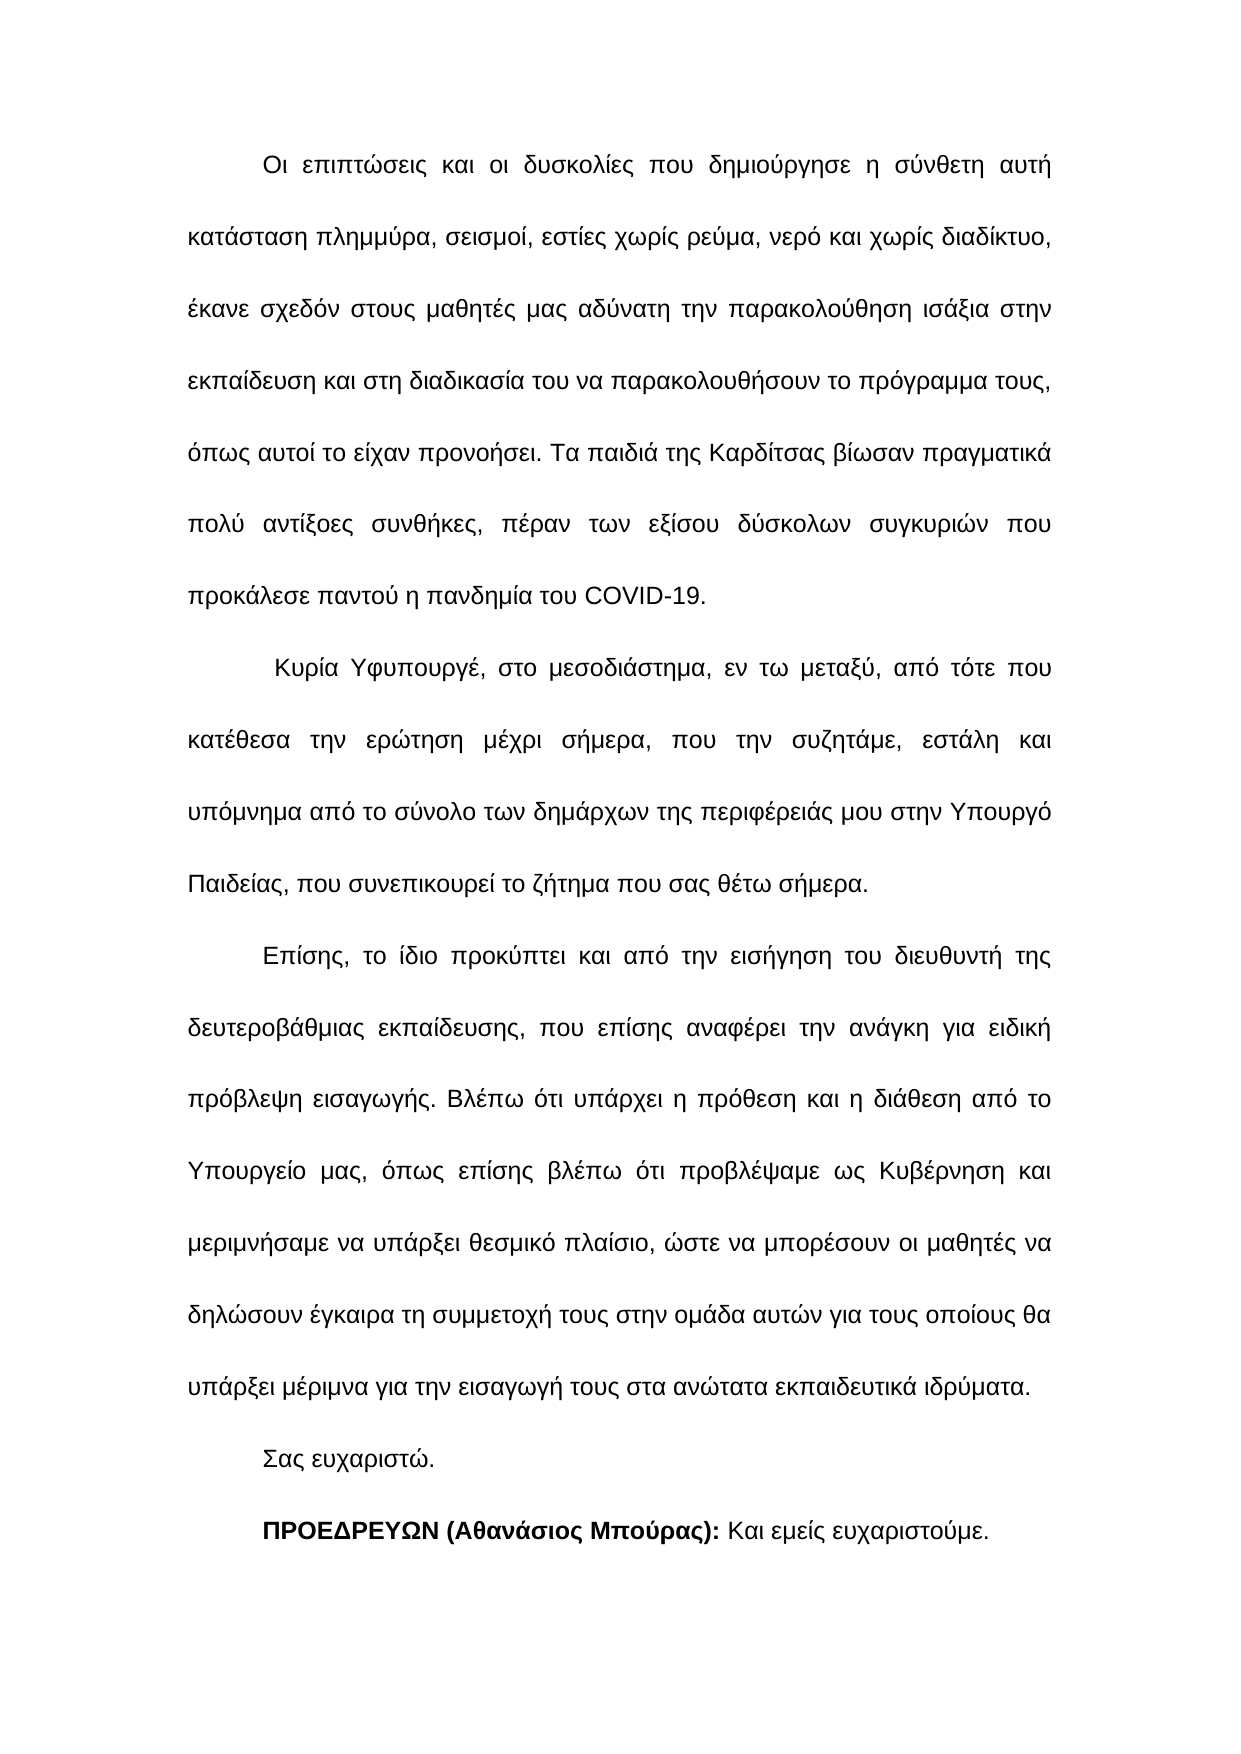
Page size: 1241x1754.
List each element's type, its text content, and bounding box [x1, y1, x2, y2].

text Κυρία Υφυπουργέ, στο μεσοδιάστημα, εν τω μεταξύ, από τότε που κατέθεσα την ερώτηση μέχρι σήμερα, που την συζητάμε, εστάλη και υπόμνημα από το σύνολο των δημάρχων της περιφέρειάς μου στην Υπουργό Παιδείας, που συνεπικουρεί το ζήτημα που σας θέτω σήμερα. [187, 653, 1053, 897]
text Οι επιπτώσεις και οι δυσκολίες που δημιούργησε η σύνθετη αυτή κατάσταση πλημμύρα, σεισμοί, εστίες χωρίς ρεύμα, νερό και χωρίς διαδίκτυο, έκανε σχεδόν στους μαθητές μας αδύνατη την παρακολούθηση ισάξια στην εκπαίδευση και στη διαδικασία του να παρακολουθήσουν το πρόγραμμα τους, όπως αυτοί το είχαν προνοήσει. Τα παιδιά της Καρδίτσας βίωσαν πραγματικά πολύ αντίξοες συνθήκες, πέραν των εξίσου δύσκολων συγκυριών που προκάλεσε παντού η πανδημία του COVID-19. [187, 150, 1053, 610]
text Επίσης, το ίδιο προκύπτει και από την εισήγηση του διευθυντή της δευτεροβάθμιας εκπαίδευσης, που επίσης αναφέρει την ανάγκη για ειδική πρόβλεψη εισαγωγής. Βλέπω ότι υπάρχει η πρόθεση και η διάθεση από το Υπουργείο μας, όπως επίσης βλέπω ότι προβλέψαμε ως Κυβέρνηση και μεριμνήσαμε να υπάρξει θεσμικό πλαίσιο, ώστε να μπορέσουν οι μαθητές να δηλώσουν έγκαιρα τη συμμετοχή τους στην ομάδα αυτών για τους οποίους θα υπάρξει μέριμνα για την εισαγωγή τους στα ανώτατα εκπαιδευτικά ιδρύματα. [187, 941, 1053, 1401]
text ΠΡΟΕΔΡΕΥΩΝ (Αθανάσιος Μπούρας): Και εμείς ευχαριστούμε. [187, 1516, 1053, 1544]
text Σας ευχαριστώ. [187, 1444, 1053, 1472]
